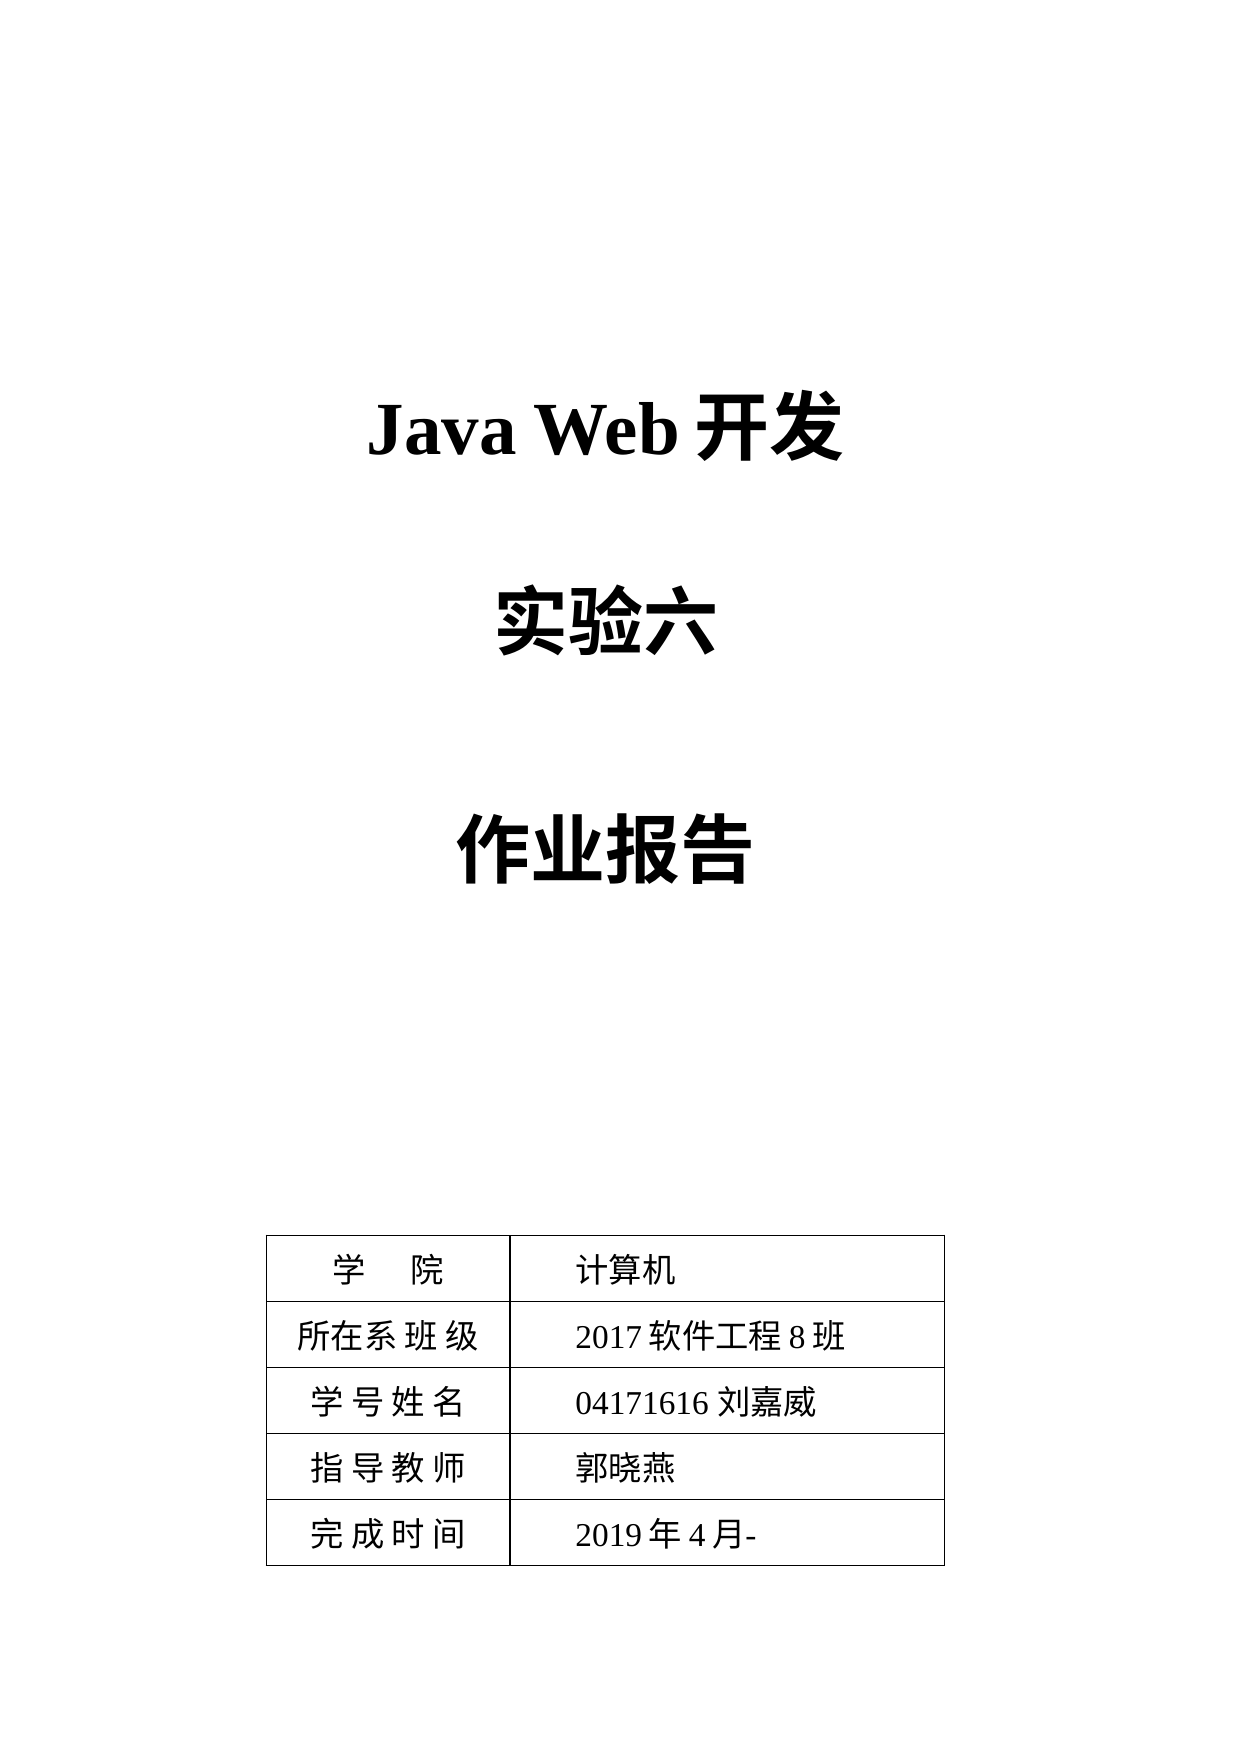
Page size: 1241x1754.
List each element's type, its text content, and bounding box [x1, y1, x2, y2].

table_cell 2019年4月- [511, 1500, 944, 1565]
text 作业报告 [118, 779, 1093, 909]
table_header 学 院 [267, 1236, 509, 1301]
text 实验六 [118, 552, 1093, 682]
table_header 计算机 [511, 1236, 944, 1301]
table_cell 学 号 姓 名 [267, 1368, 509, 1433]
table_cell 2017软件工程8班 [511, 1302, 944, 1367]
table_cell 所在系 班 级 [267, 1302, 509, 1367]
table_cell 郭晓燕 [511, 1434, 944, 1499]
table_cell 04171616 刘嘉威 [511, 1368, 944, 1433]
table_cell 完 成 时 间 [267, 1500, 509, 1565]
text Java Web开发 [118, 357, 1093, 487]
table_cell 指 导 教 师 [267, 1434, 509, 1499]
